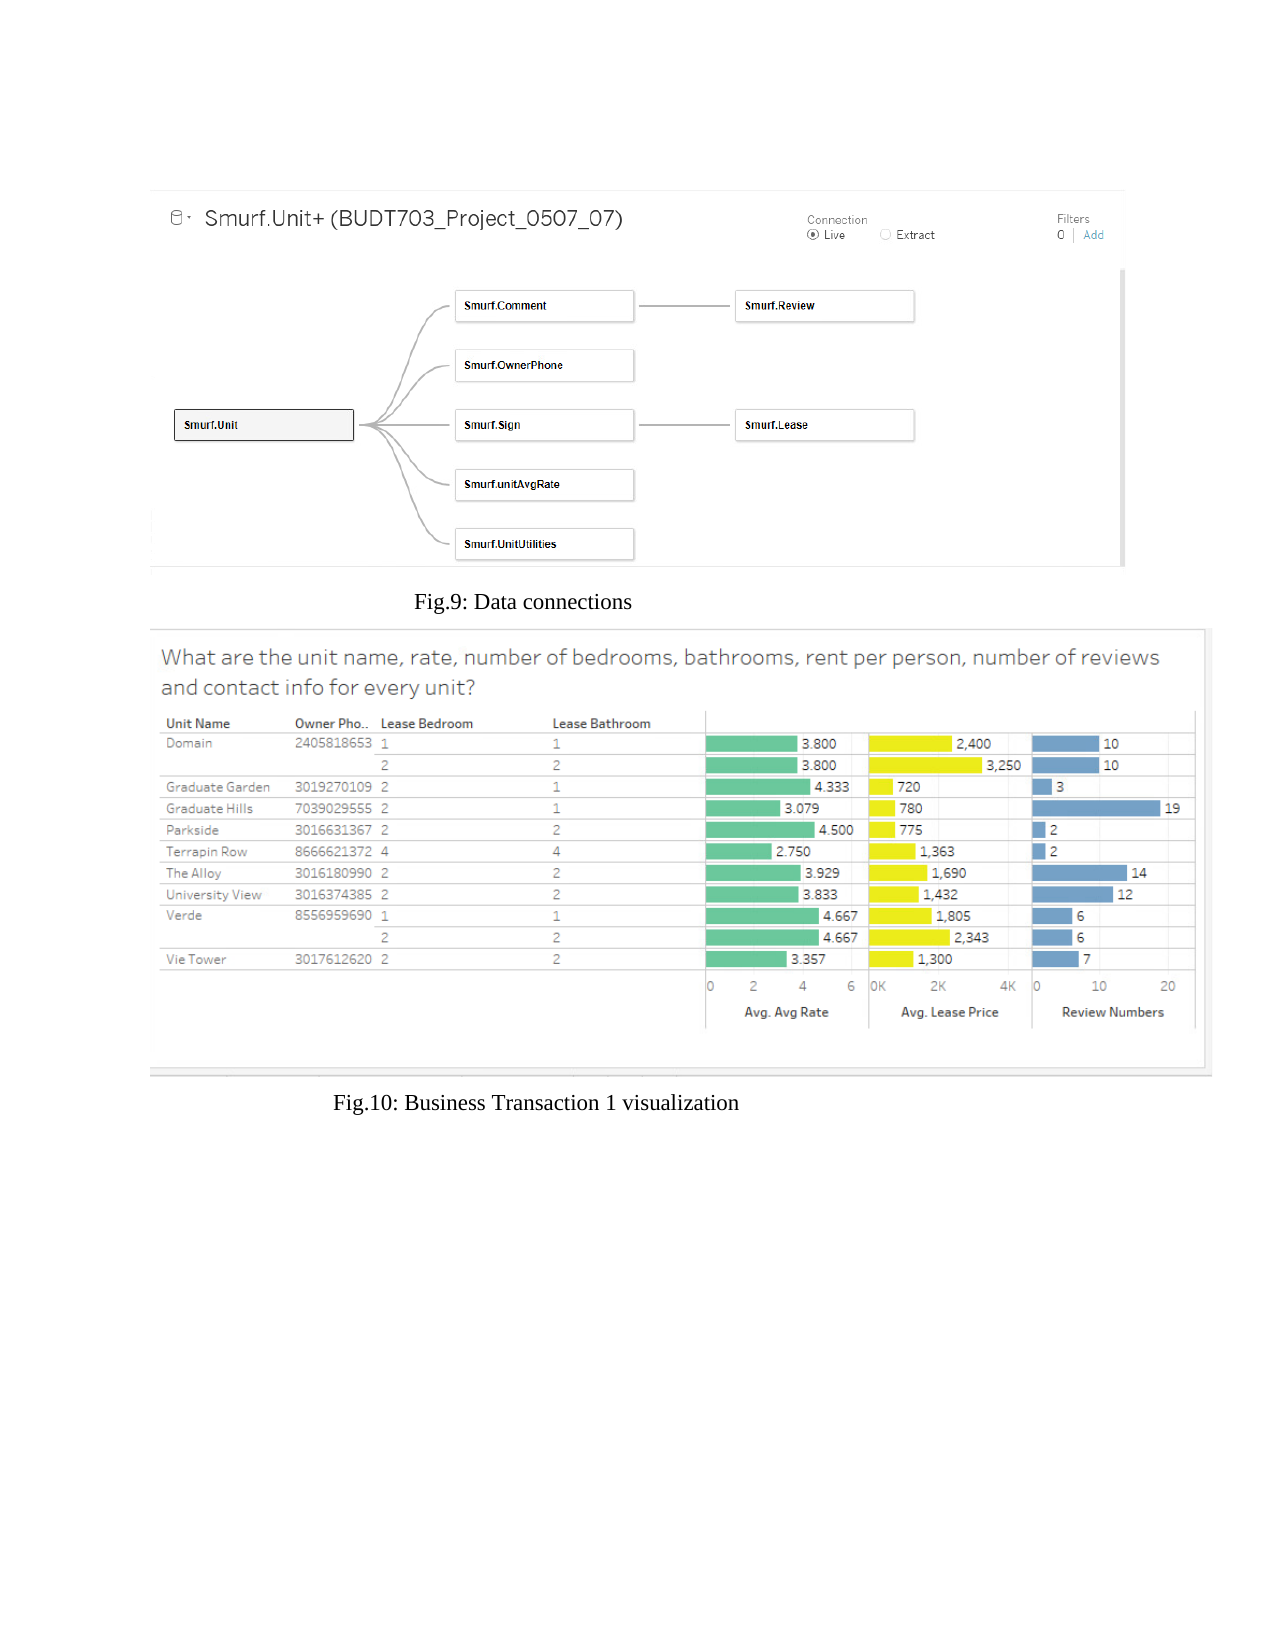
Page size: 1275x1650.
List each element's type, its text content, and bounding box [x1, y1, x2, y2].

picture [150, 628, 1213, 1077]
picture [150, 189, 1125, 575]
text Fig.10: Business Transaction 1 visualization [150, 1089, 1125, 1116]
text Fig.9: Data connections [150, 588, 1125, 614]
